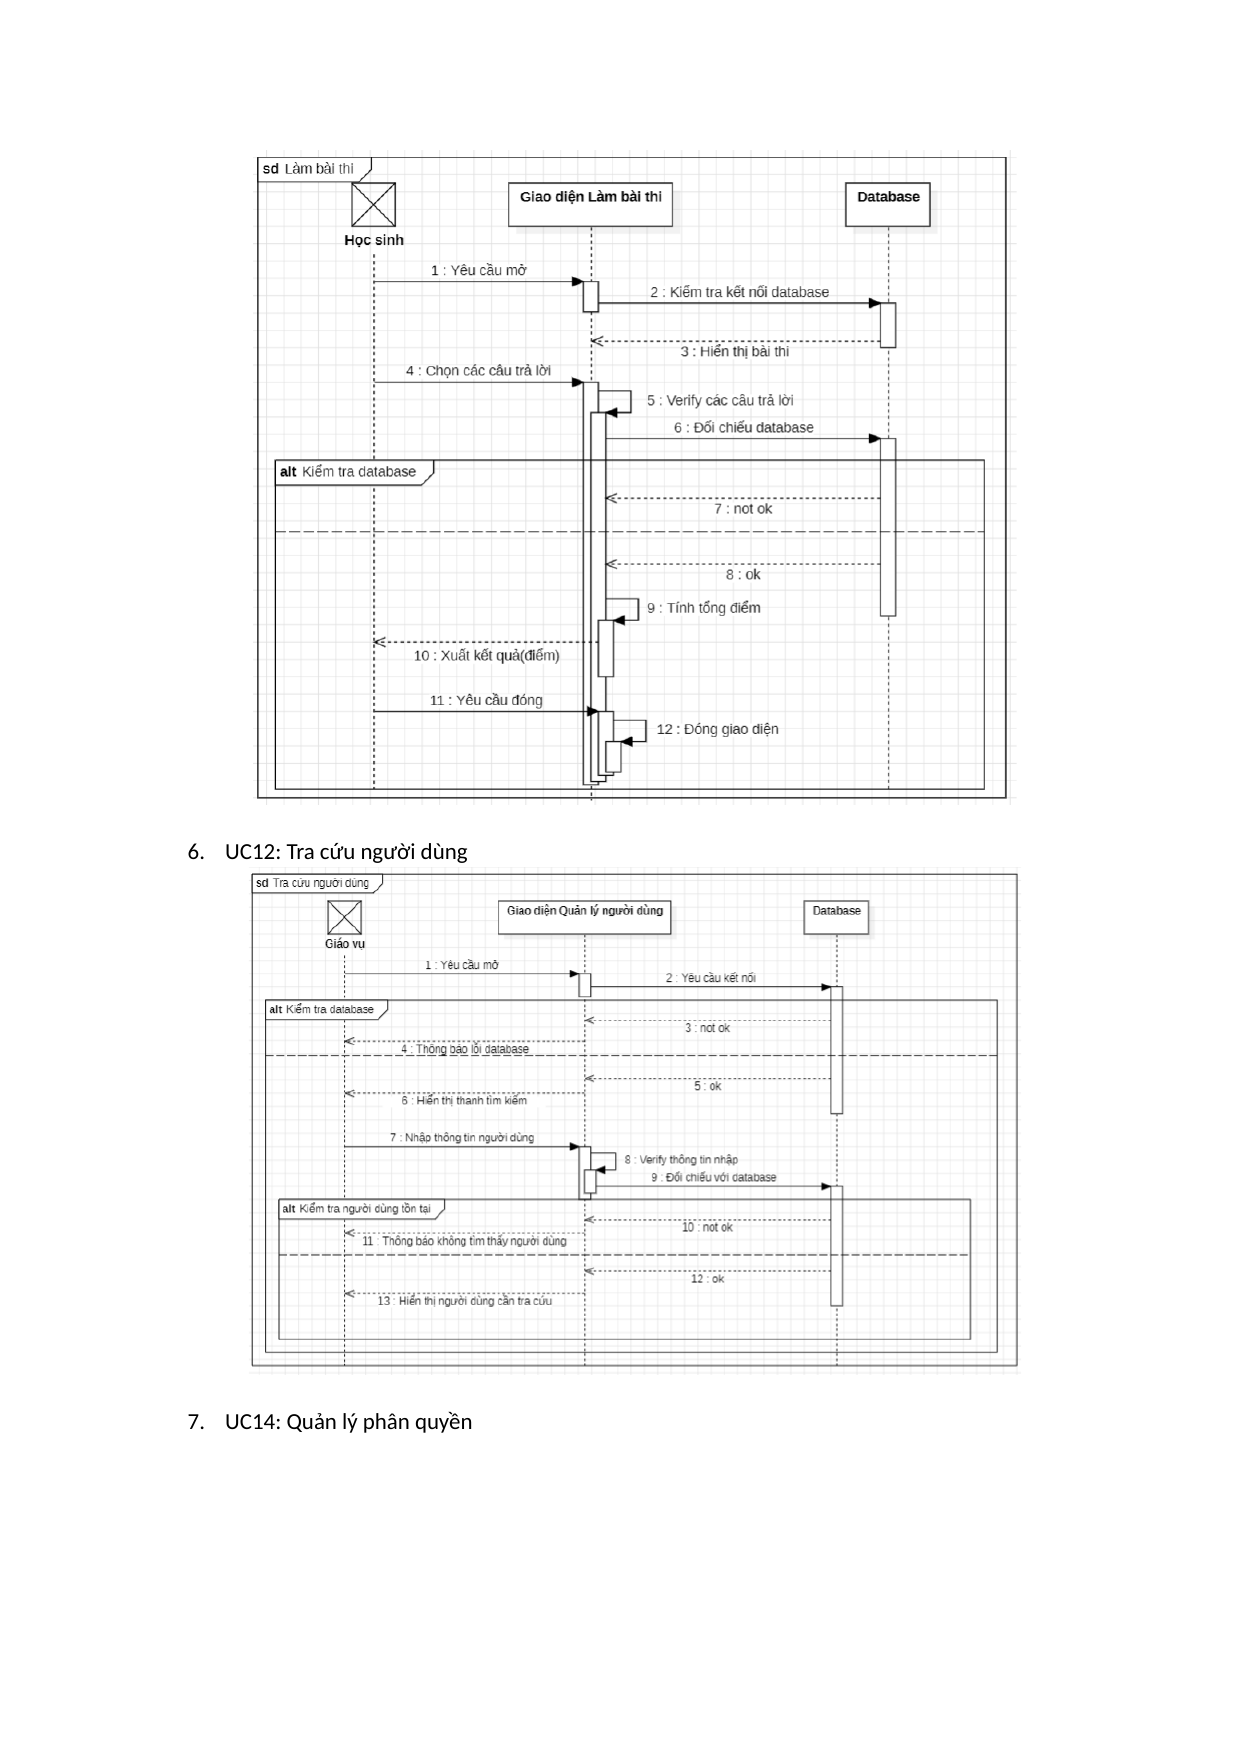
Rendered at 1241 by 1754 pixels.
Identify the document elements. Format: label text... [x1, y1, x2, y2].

list UC12: Tra cứu người dùng [187, 837, 1090, 865]
list UC14: Quản lý phân quyền [187, 1407, 1090, 1435]
picture [248, 867, 1022, 1375]
picture [253, 150, 1017, 805]
